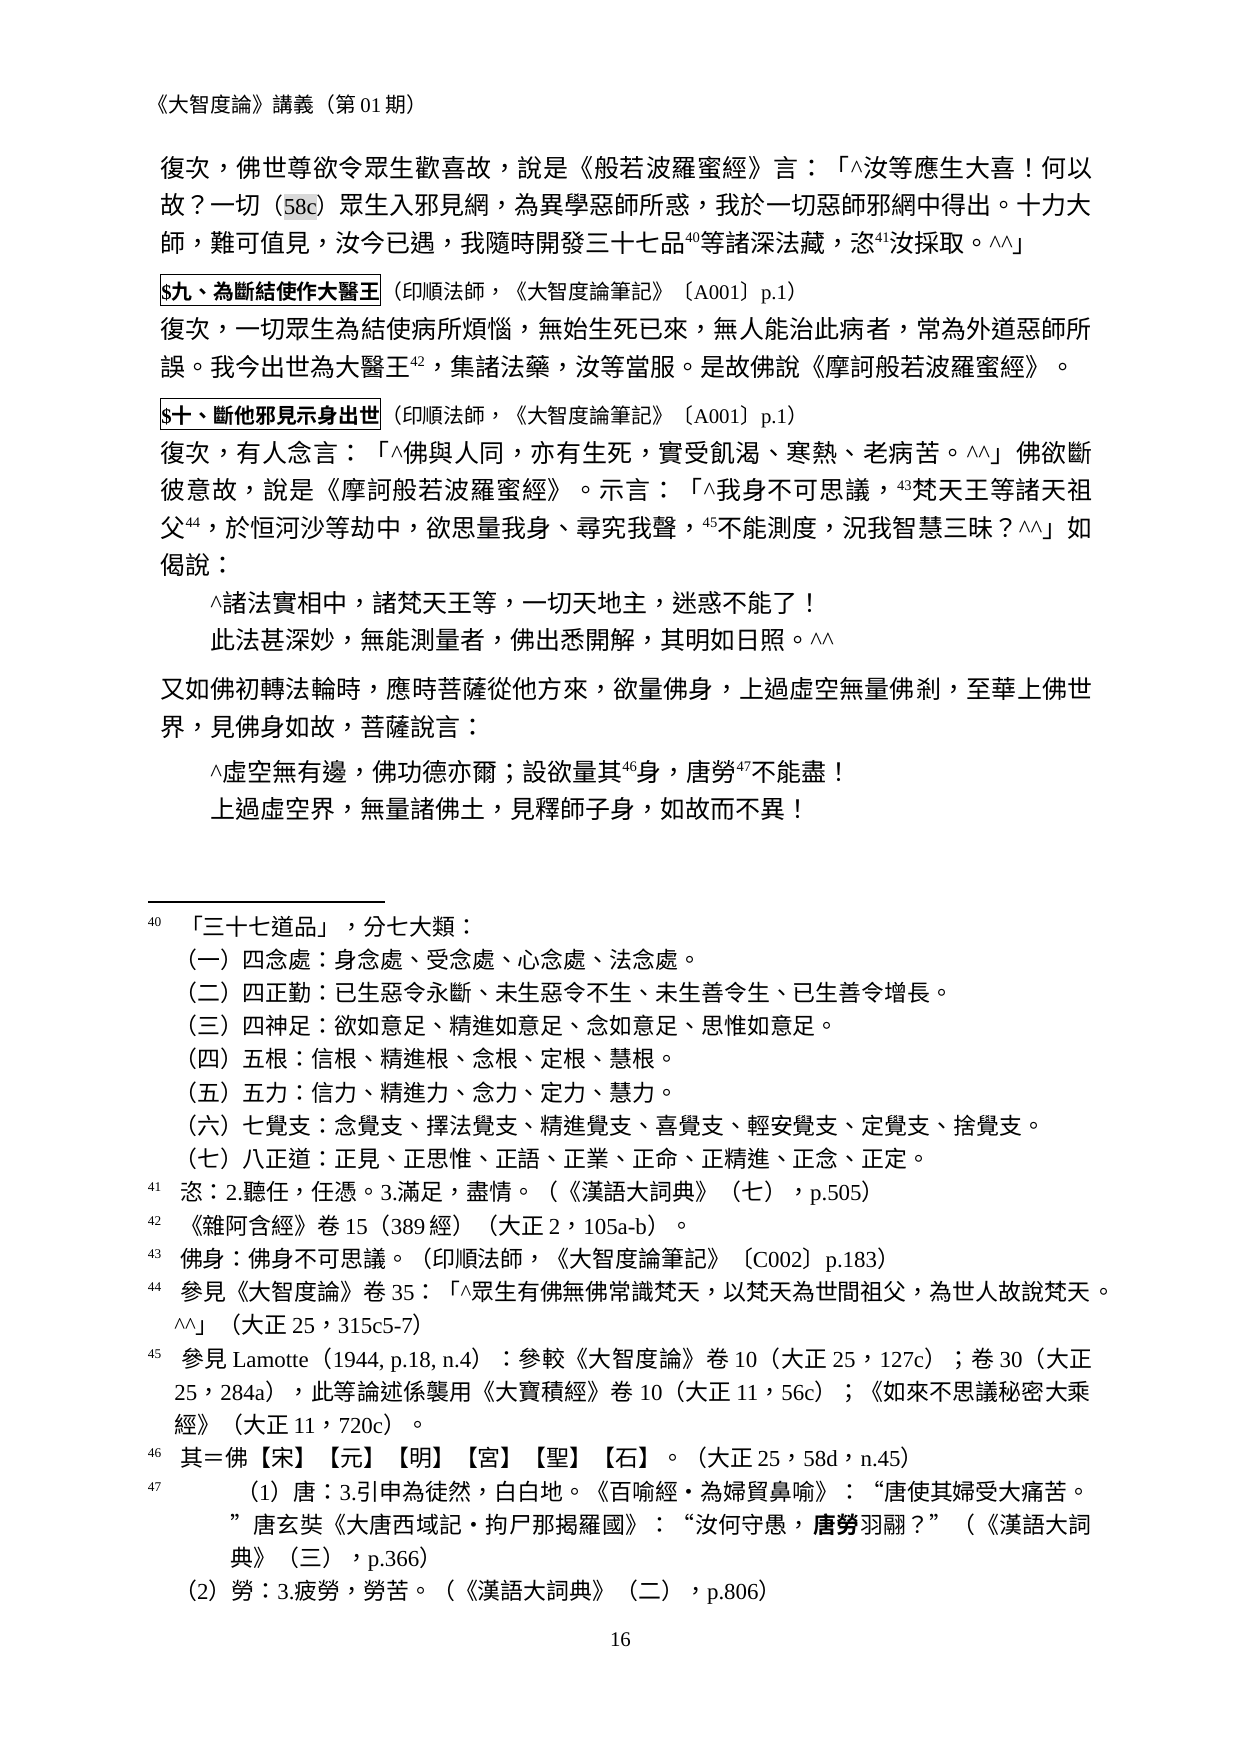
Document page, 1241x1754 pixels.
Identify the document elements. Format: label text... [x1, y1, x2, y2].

text 上過虛空界，無量諸佛土，見釋師子身，如故而不異！ [210, 789, 1092, 826]
text $十、斷他邪見示身出世（印順法師，《大智度論筆記》〔A001〕p.1） [160, 395, 1092, 433]
text 此法甚深妙，無能測量者，佛出悉開解，其明如日照。^^ [210, 620, 1092, 658]
text ^虛空無有邊，佛功德亦爾；設欲量其身，唐勞不能盡！ [210, 751, 1092, 789]
text 又如佛初轉法輪時，應時菩薩從他方來，欲量佛身，上過虛空無量佛剎，至華上佛世界，見佛身如故，菩薩說言： [160, 669, 1092, 744]
text $九、為斷結使作大醫王（印順法師，《大智度論筆記》〔A001〕p.1） [160, 271, 1092, 309]
text ^諸法實相中，諸梵天王等，一切天地主，迷惑不能了！ [210, 583, 1092, 620]
text 復次，佛世尊欲令眾生歡喜故，說是《般若波羅蜜經》言：「^汝等應生大喜！何以故？一切（58c）眾生入邪見網，為異學惡師所惑，我於一切惡師邪網中得出。十力大師，難可值見，汝今已遇，我隨時開發三十七品等諸深法藏，恣汝採取。^^」 [160, 148, 1092, 260]
text 復次，一切眾生為結使病所煩惱，無始生死已來，無人能治此病者，常為外道惡師所誤。我今出世為大醫王，集諸法藥，汝等當服。是故佛說《摩訶般若波羅蜜經》。 [160, 309, 1092, 384]
text 復次，有人念言：「^佛與人同，亦有生死，實受飢渴、寒熱、老病苦。^^」佛欲斷彼意故，說是《摩訶般若波羅蜜經》。示言：「^我身不可思議，梵天王等諸天祖父，於恒河沙等劫中，欲思量我身、尋究我聲，不能測度，況我智慧三昧？^^」如偈說： [160, 433, 1092, 583]
